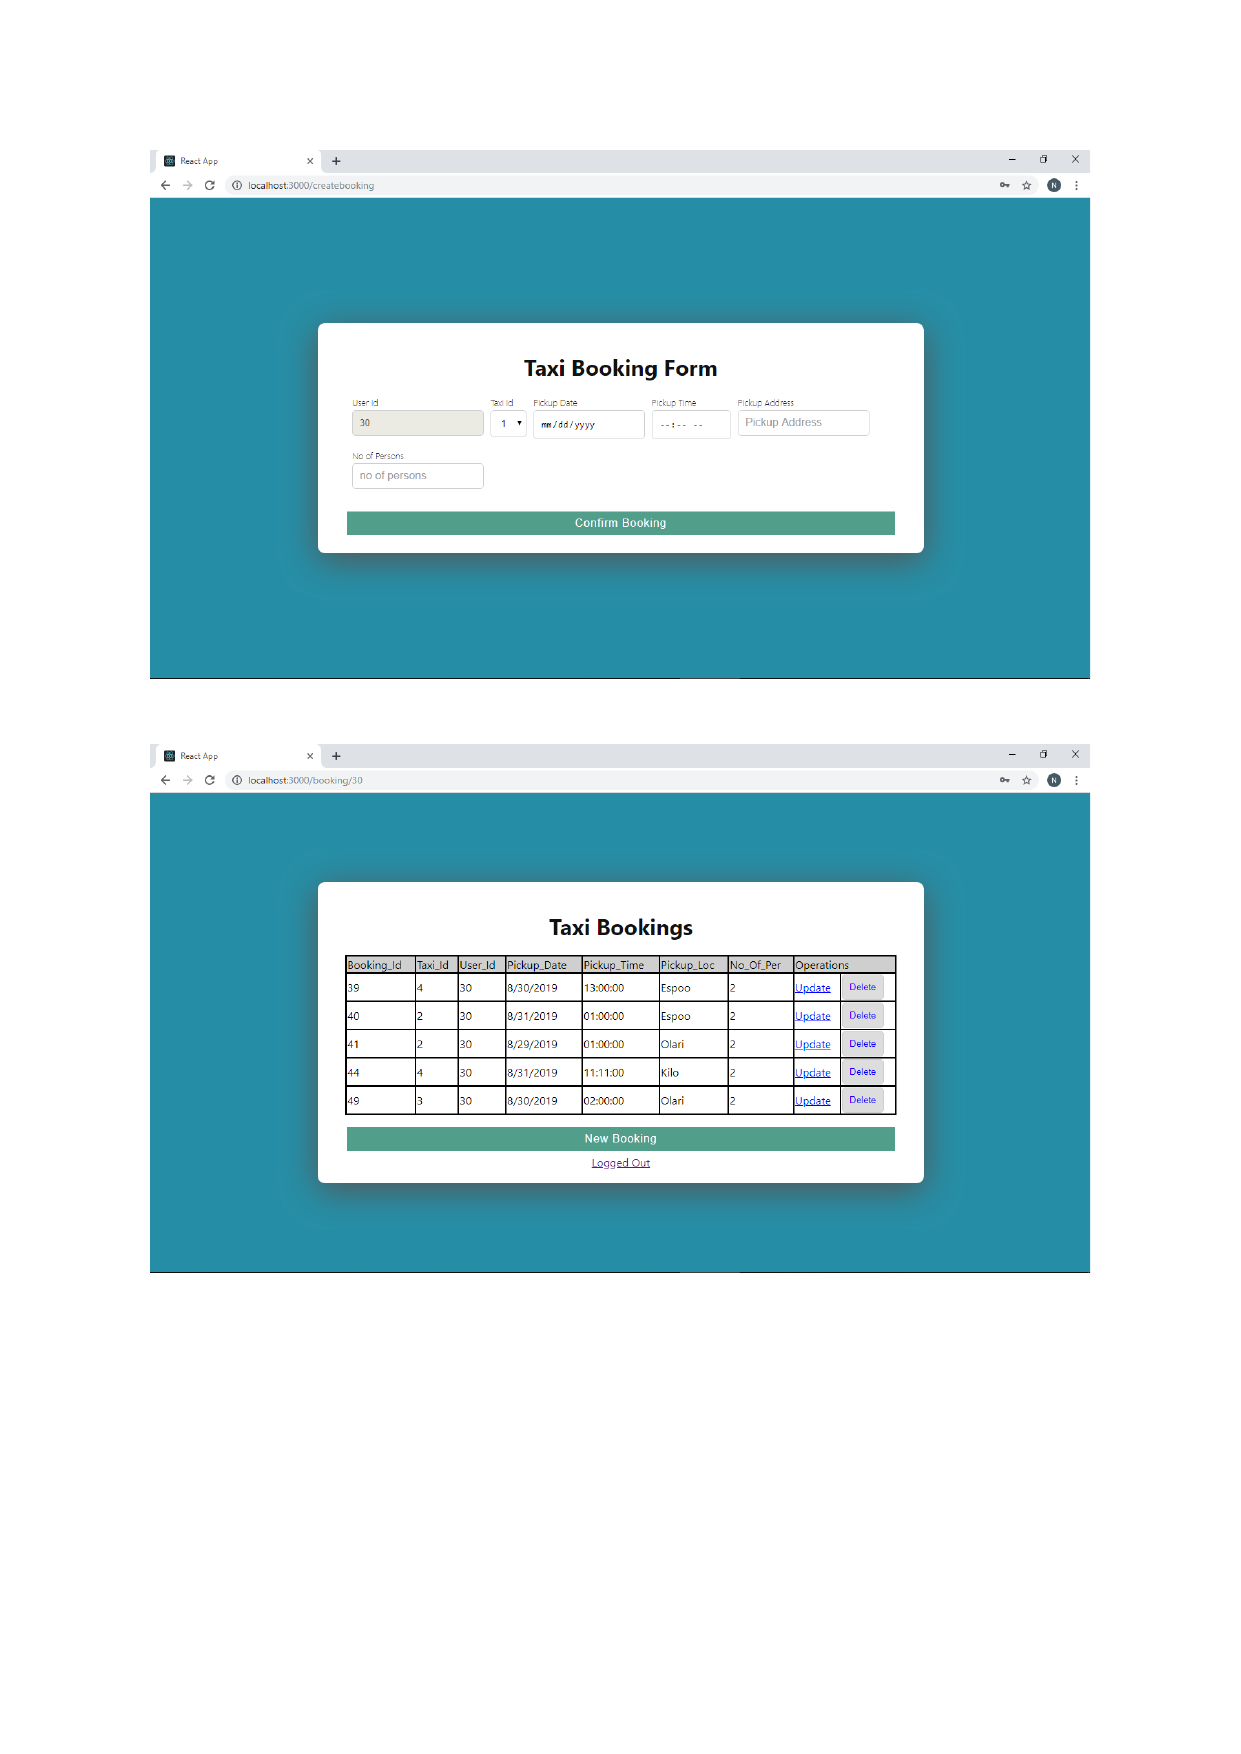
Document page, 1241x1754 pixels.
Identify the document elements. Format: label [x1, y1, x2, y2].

picture [150, 744, 1091, 1273]
picture [150, 150, 1091, 679]
